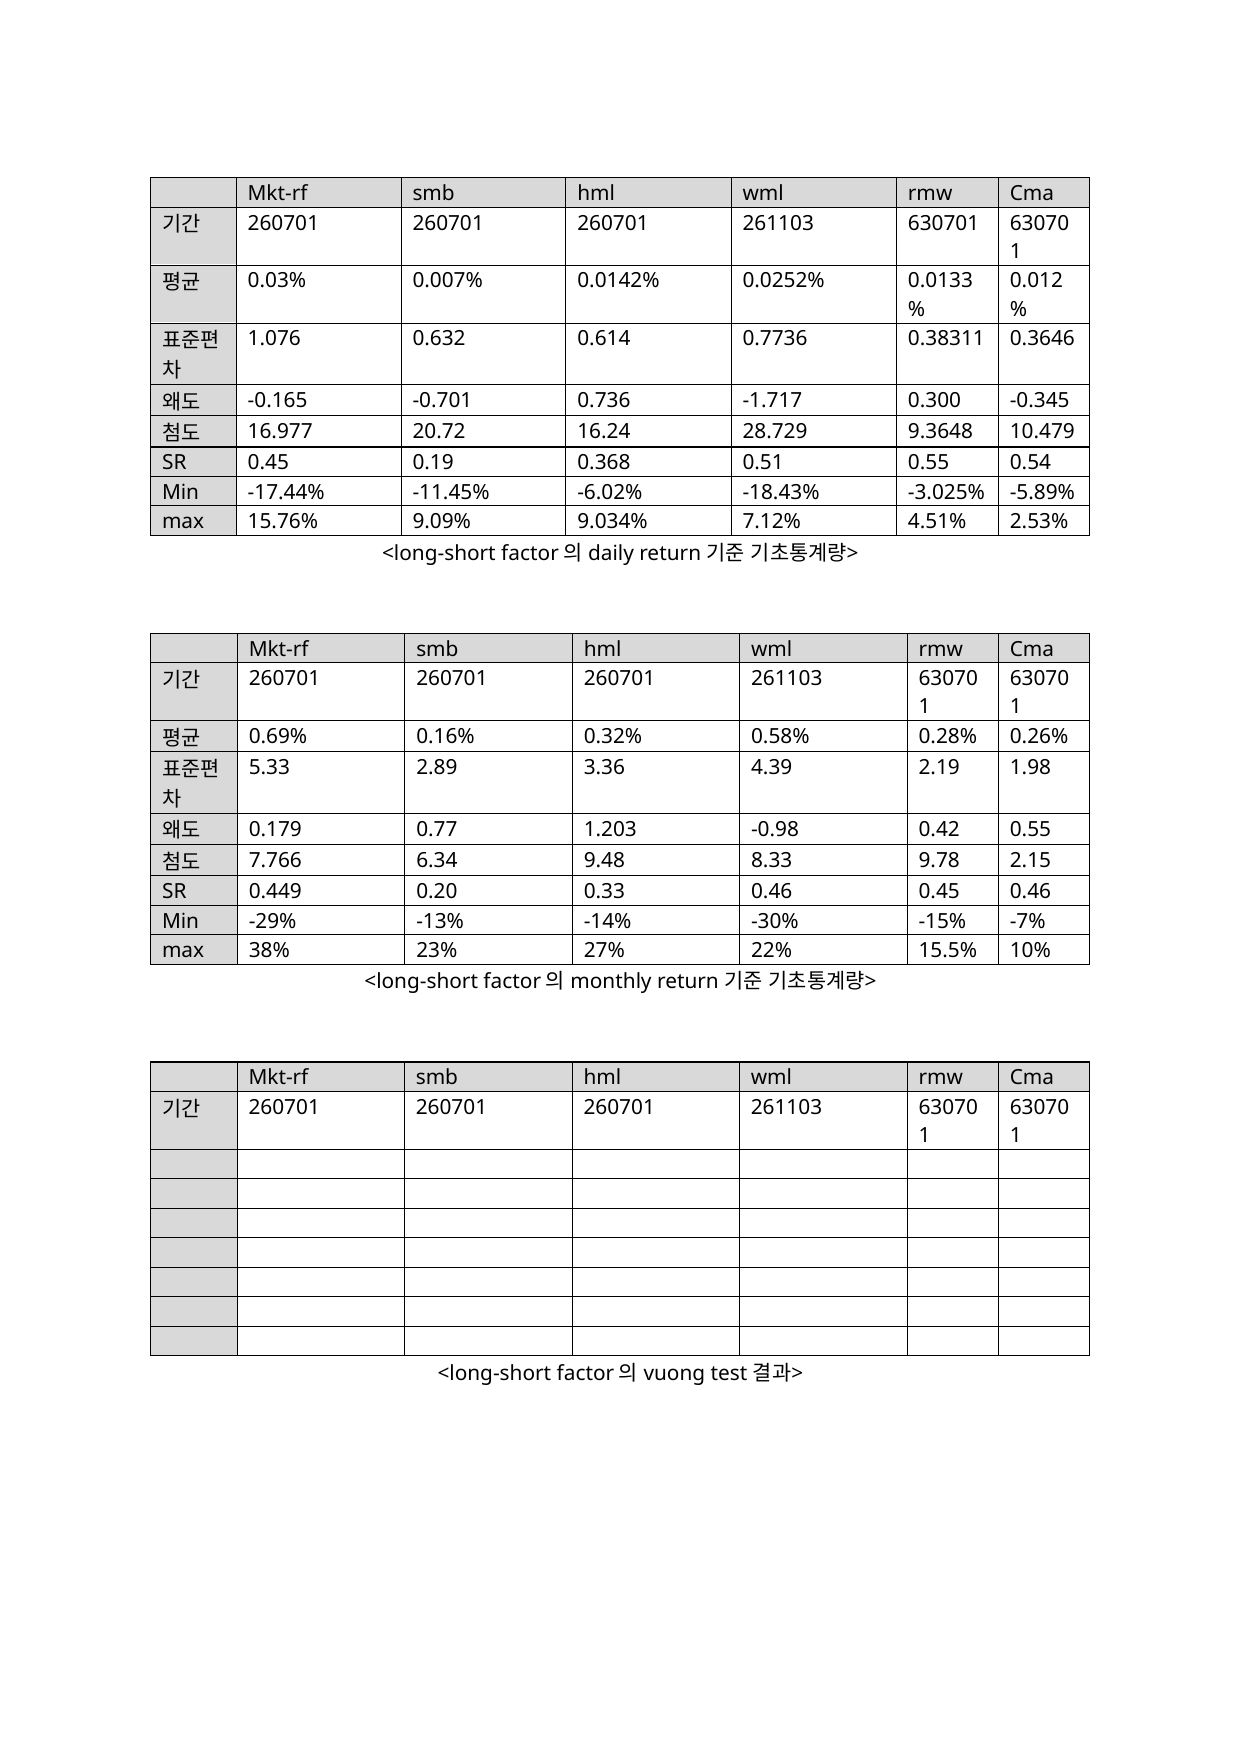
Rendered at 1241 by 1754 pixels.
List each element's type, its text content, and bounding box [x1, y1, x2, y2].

table_header hml [573, 1063, 739, 1091]
table_cell 0.38311 [897, 324, 998, 384]
table_cell [999, 1268, 1089, 1296]
table_cell 261103 [740, 663, 907, 720]
table_header wml [740, 1063, 907, 1091]
table_cell -18.43% [732, 477, 896, 505]
table_header rmw [908, 634, 998, 662]
table_cell [151, 1297, 237, 1326]
table_cell 15.5% [908, 935, 998, 964]
table_cell 0.20 [405, 876, 572, 905]
table_cell 260701 [405, 1092, 572, 1149]
table_header Cma [999, 1063, 1089, 1091]
table_cell 0.69% [238, 721, 404, 751]
table_cell 0.007% [402, 266, 565, 322]
table_cell Min [151, 906, 237, 934]
table_cell 4.51% [897, 506, 998, 535]
table_cell 0.32% [573, 721, 739, 751]
table_cell -0.701 [402, 385, 565, 415]
table_cell [999, 1297, 1089, 1326]
table_cell 0.28% [908, 721, 998, 751]
table_cell 630701 [897, 208, 998, 264]
table_cell 0.368 [566, 448, 731, 476]
table_cell 0.19 [402, 448, 565, 476]
table_cell 6.34 [405, 845, 572, 875]
table_cell 0.0133% [897, 266, 998, 322]
table_cell 9.3648 [897, 416, 998, 446]
table_header rmw [897, 178, 998, 207]
table_header smb [402, 178, 565, 207]
table_cell [908, 1268, 998, 1296]
table_cell [238, 1238, 404, 1267]
table_cell 0.46 [999, 876, 1089, 905]
table_cell [151, 1327, 237, 1355]
text <long-short factor의 daily return 기준 기초통계량> [150, 536, 1090, 566]
table_cell 260701 [405, 663, 572, 720]
table_cell -0.345 [999, 385, 1089, 415]
table_cell -0.165 [237, 385, 401, 415]
table_cell [573, 1268, 739, 1296]
table_cell 2.15 [999, 845, 1089, 875]
table_cell [740, 1209, 907, 1237]
table_cell [405, 1268, 572, 1296]
table_cell 0.45 [237, 448, 401, 476]
table_cell 평균 [151, 721, 237, 751]
table_cell 0.012% [999, 266, 1089, 322]
table_cell 9.034% [566, 506, 731, 535]
table_cell [740, 1297, 907, 1326]
table_cell 0.55 [999, 814, 1089, 844]
table_cell [740, 1268, 907, 1296]
table_cell 630701 [999, 1092, 1089, 1149]
table_cell [908, 1238, 998, 1267]
table_cell 38% [238, 935, 404, 964]
table_cell 2.19 [908, 752, 998, 813]
table_cell [573, 1297, 739, 1326]
table_cell [740, 1327, 907, 1355]
table_cell 1.076 [237, 324, 401, 384]
table_cell 0.46 [740, 876, 907, 905]
table_cell max [151, 935, 237, 964]
table_cell 16.24 [566, 416, 731, 446]
table_cell 261103 [740, 1092, 907, 1149]
table_cell [740, 1238, 907, 1267]
table_cell 260701 [566, 208, 731, 264]
table_cell 630701 [908, 663, 998, 720]
table_cell [573, 1209, 739, 1237]
table_cell 0.0142% [566, 266, 731, 322]
table_cell -11.45% [402, 477, 565, 505]
table_header wml [740, 634, 907, 662]
table_cell [908, 1327, 998, 1355]
table_cell max [151, 506, 236, 535]
table_cell 기간 [151, 208, 236, 264]
table_cell -30% [740, 906, 907, 934]
table_cell 260701 [573, 663, 739, 720]
table_cell 7.766 [238, 845, 404, 875]
table_cell SR [151, 876, 237, 905]
table_cell 23% [405, 935, 572, 964]
table_cell 0.77 [405, 814, 572, 844]
table_cell 10.479 [999, 416, 1089, 446]
table_cell 0.614 [566, 324, 731, 384]
table_cell 0.51 [732, 448, 896, 476]
table_cell [151, 1150, 237, 1178]
table_cell 첨도 [151, 845, 237, 875]
table_cell 7.12% [732, 506, 896, 535]
table_cell 2.53% [999, 506, 1089, 535]
table_cell [573, 1150, 739, 1178]
table_cell [405, 1209, 572, 1237]
table_cell 기간 [151, 663, 237, 720]
table_cell 0.449 [238, 876, 404, 905]
table_header [151, 1063, 237, 1091]
table_cell 0.16% [405, 721, 572, 751]
table_cell 왜도 [151, 814, 237, 844]
table_cell [999, 1150, 1089, 1178]
table_cell [238, 1268, 404, 1296]
table_header Mkt-rf [237, 178, 401, 207]
table_cell 260701 [237, 208, 401, 264]
table_cell 261103 [732, 208, 896, 264]
table_header Mkt-rf [238, 1063, 404, 1091]
table_cell [238, 1327, 404, 1355]
table_cell -15% [908, 906, 998, 934]
table_cell 0.42 [908, 814, 998, 844]
table_cell [405, 1327, 572, 1355]
table_cell [999, 1209, 1089, 1237]
table_cell 9.78 [908, 845, 998, 875]
table_header hml [573, 634, 739, 662]
table_cell 평균 [151, 266, 236, 322]
table_cell 표준편차 [151, 752, 237, 813]
table_header wml [732, 178, 896, 207]
table_cell 0.54 [999, 448, 1089, 476]
table_cell 2.89 [405, 752, 572, 813]
table_cell 9.09% [402, 506, 565, 535]
table_cell [151, 1268, 237, 1296]
table_cell [573, 1327, 739, 1355]
table_cell [999, 1179, 1089, 1208]
table_header Cma [999, 178, 1089, 207]
table_header smb [405, 1063, 572, 1091]
table_cell [740, 1150, 907, 1178]
table_cell 0.58% [740, 721, 907, 751]
table_header [151, 634, 237, 662]
table_cell [151, 1209, 237, 1237]
table_cell 27% [573, 935, 739, 964]
table_cell -29% [238, 906, 404, 934]
table_cell -0.98 [740, 814, 907, 844]
table_cell [405, 1238, 572, 1267]
table_cell 1.203 [573, 814, 739, 844]
table_cell -17.44% [237, 477, 401, 505]
table_cell 22% [740, 935, 907, 964]
table_cell [405, 1150, 572, 1178]
table_cell [908, 1179, 998, 1208]
table_cell -5.89% [999, 477, 1089, 505]
table_cell 0.03% [237, 266, 401, 322]
table_cell [573, 1179, 739, 1208]
table_cell 0.45 [908, 876, 998, 905]
table_cell 기간 [151, 1092, 237, 1149]
table_cell 0.179 [238, 814, 404, 844]
text <long-short factor의 vuong test 결과> [150, 1356, 1090, 1386]
table_cell 5.33 [238, 752, 404, 813]
table_cell [999, 1238, 1089, 1267]
table_header Cma [999, 634, 1089, 662]
table_header rmw [908, 1063, 998, 1091]
table_cell 16.977 [237, 416, 401, 446]
table_cell 630701 [908, 1092, 998, 1149]
table_cell [573, 1238, 739, 1267]
table_cell 9.48 [573, 845, 739, 875]
table_cell 왜도 [151, 385, 236, 415]
table_cell [151, 1238, 237, 1267]
table_cell [238, 1297, 404, 1326]
table_cell -7% [999, 906, 1089, 934]
table_cell [238, 1150, 404, 1178]
table_cell 0.0252% [732, 266, 896, 322]
text <long-short factor의 monthly return 기준 기초통계량> [150, 965, 1090, 995]
table_cell [238, 1179, 404, 1208]
table_header [151, 178, 236, 207]
table_cell 15.76% [237, 506, 401, 535]
table_cell -13% [405, 906, 572, 934]
table_cell 0.7736 [732, 324, 896, 384]
table_cell 첨도 [151, 416, 236, 446]
table_cell [238, 1209, 404, 1237]
table_cell 260701 [402, 208, 565, 264]
table_cell 3.36 [573, 752, 739, 813]
table_cell -6.02% [566, 477, 731, 505]
table_cell 0.736 [566, 385, 731, 415]
table_cell 260701 [573, 1092, 739, 1149]
table_cell [405, 1179, 572, 1208]
table_cell [405, 1297, 572, 1326]
table_cell 28.729 [732, 416, 896, 446]
table_cell 표준편차 [151, 324, 236, 384]
table_cell [999, 1327, 1089, 1355]
table_cell Min [151, 477, 236, 505]
table_cell 4.39 [740, 752, 907, 813]
table_header hml [566, 178, 731, 207]
table_cell 260701 [238, 663, 404, 720]
table_cell [908, 1297, 998, 1326]
table_cell 0.300 [897, 385, 998, 415]
table_cell 1.98 [999, 752, 1089, 813]
table_cell 630701 [999, 208, 1089, 264]
table_cell 0.33 [573, 876, 739, 905]
table_cell [908, 1150, 998, 1178]
table_cell 20.72 [402, 416, 565, 446]
table_cell [740, 1179, 907, 1208]
table_cell 8.33 [740, 845, 907, 875]
table_cell 0.26% [999, 721, 1089, 751]
table_header Mkt-rf [238, 634, 404, 662]
table_header smb [405, 634, 572, 662]
table_cell -3.025% [897, 477, 998, 505]
table_cell [908, 1209, 998, 1237]
table_cell -1.717 [732, 385, 896, 415]
table_cell 260701 [238, 1092, 404, 1149]
table_cell 10% [999, 935, 1089, 964]
table_cell 0.55 [897, 448, 998, 476]
table_cell 630701 [999, 663, 1089, 720]
table_cell SR [151, 448, 236, 476]
table_cell -14% [573, 906, 739, 934]
table_cell 0.632 [402, 324, 565, 384]
table_cell 0.3646 [999, 324, 1089, 384]
table_cell [151, 1179, 237, 1208]
